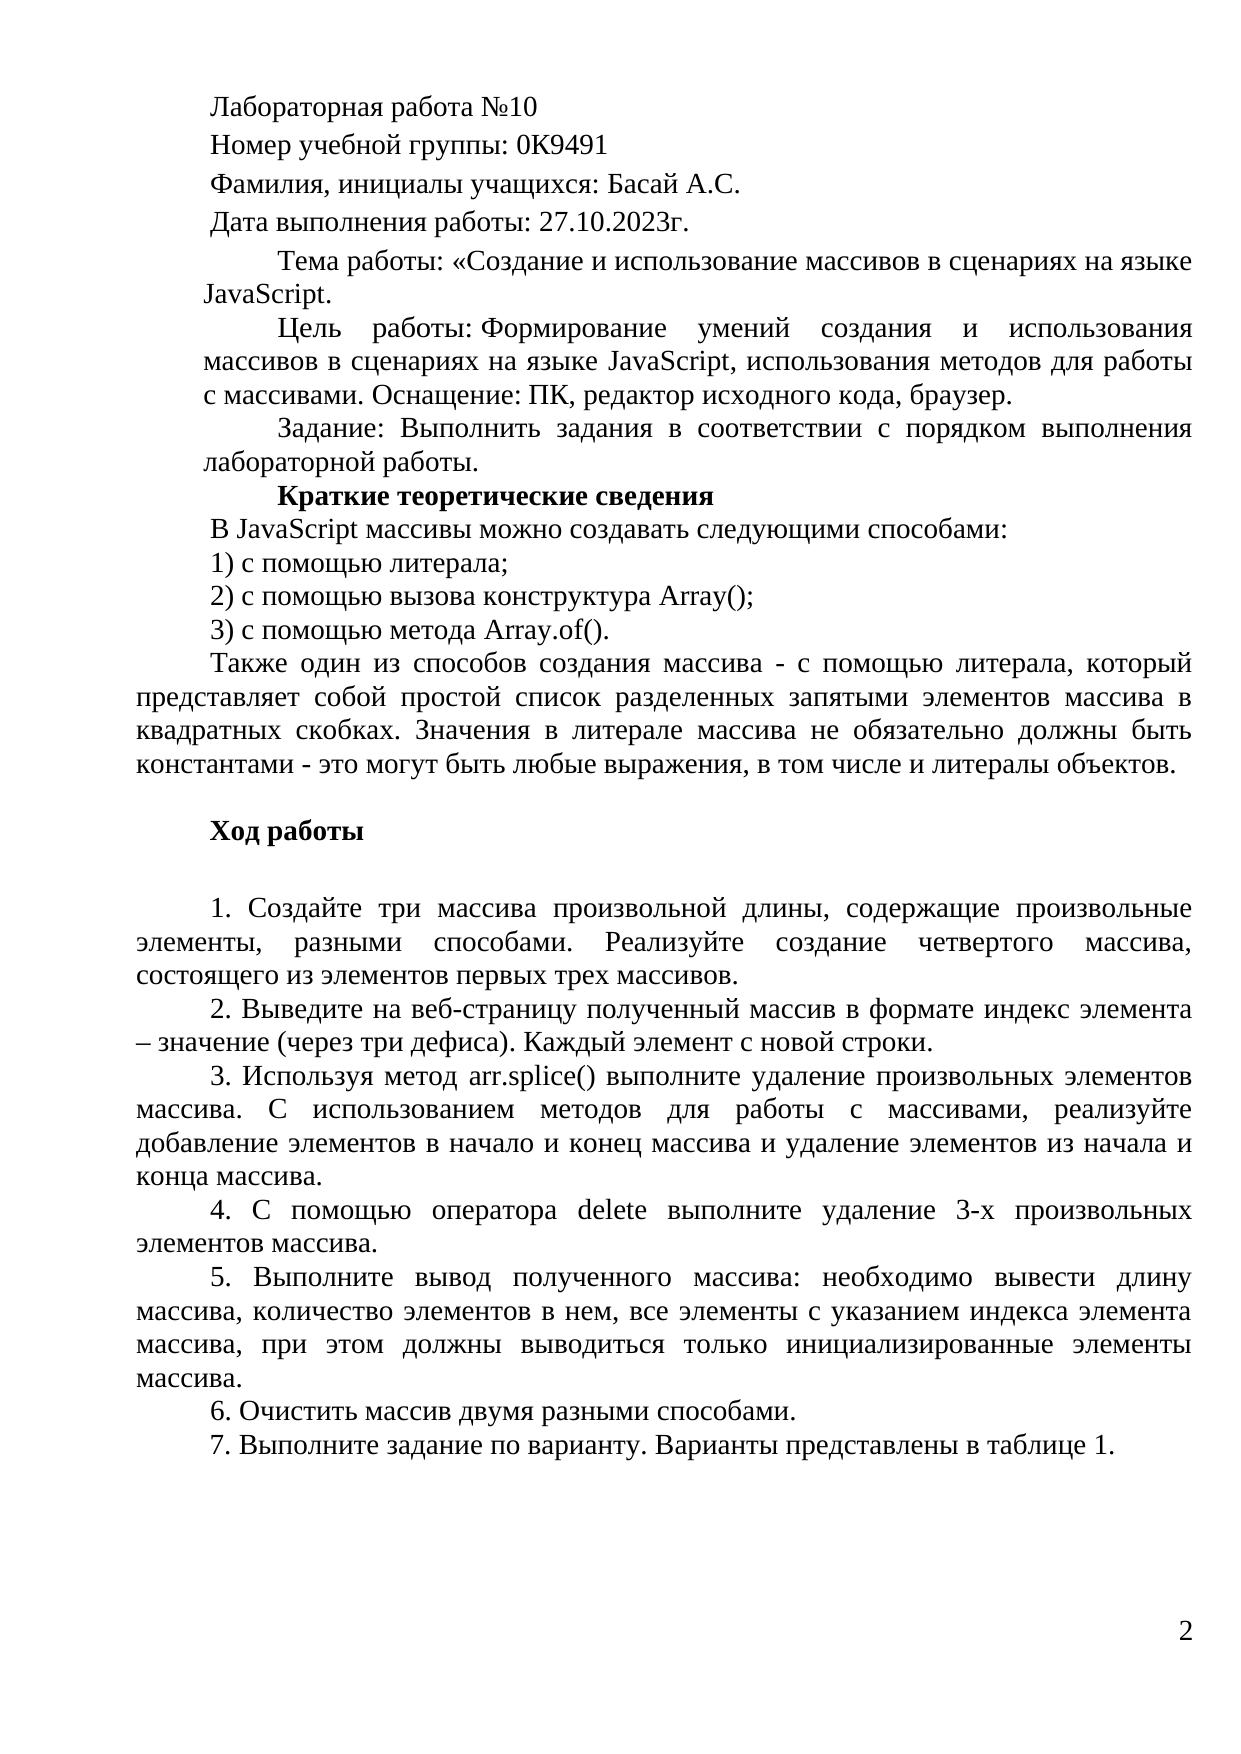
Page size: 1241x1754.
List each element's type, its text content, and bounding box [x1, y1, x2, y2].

text Ход работы [136, 813, 1193, 847]
text 3) с помощью метода Array.of(). [136, 612, 1193, 645]
text Задание: Выполнить задания в соответствии с порядком выполнения лабораторной работы. [203, 411, 1193, 478]
text 5. Выполните вывод полученного массива: необходимо вывести длину массива, количество элементов в нем, все элементы с указанием индекса элемента массива, при этом должны выводиться только инициализированные элементы массива. [136, 1259, 1193, 1393]
text 4. С помощью оператора delete выполните удаление 3-х произвольных элементов массива. [136, 1192, 1193, 1259]
text 2) с помощью вызова конструктура Array(); [136, 578, 1193, 612]
text 3. Используя метод arr.splice() выполните удаление произвольных элементов массива. С использованием методов для работы с массивами, реализуйте добавление элементов в начало и конец массива и удаление элементов из начала и конца массива. [136, 1058, 1193, 1192]
text Цель работы: Формирование умений создания и использования массивов в сценариях на языке JavaScript, использования методов для работы с массивами. Оснащение: ПК, редактор исходного кода, браузер. [203, 310, 1193, 411]
text Фамилия, инициалы учащихся: Басай А.С. [136, 166, 1193, 199]
text 2. Выведите на веб-страницу полученный массив в формате индекс элемента – значение (через три дефиса). Каждый элемент с новой строки. [136, 991, 1193, 1058]
text 6. Очистить массив двумя разными способами. [136, 1393, 1193, 1427]
text Тема работы: «Создание и использование массивов в сценариях на языке JavaScript. [203, 243, 1193, 310]
text 7. Выполните задание по варианту. Варианты представлены в таблице 1. [136, 1427, 1193, 1460]
text Краткие теоретические сведения [203, 478, 1193, 511]
text 1. Создайте три массива произвольной длины, содержащие произвольные элементы, разными способами. Реализуйте создание четвертого массива, состоящего из элементов первых трех массивов. [136, 890, 1193, 991]
text Номер учебной группы: 0К9491 [136, 127, 1193, 161]
text Лабораторная работа №10 [136, 89, 1193, 122]
text Дата выполнения работы: 27.10.2023г. [136, 204, 1193, 238]
text Также один из способов создания массива - с помощью литерала, который представляет собой простой список разделенных запятыми элементов массива в квадратных скобках. Значения в литерале массива не обязательно должны быть константами - это могут быть любые выражения, в том числе и литералы объектов. [136, 645, 1193, 779]
text 1) с помощью литерала; [136, 545, 1193, 578]
text В JavaScript массивы можно создавать следующими способами: [136, 511, 1193, 545]
